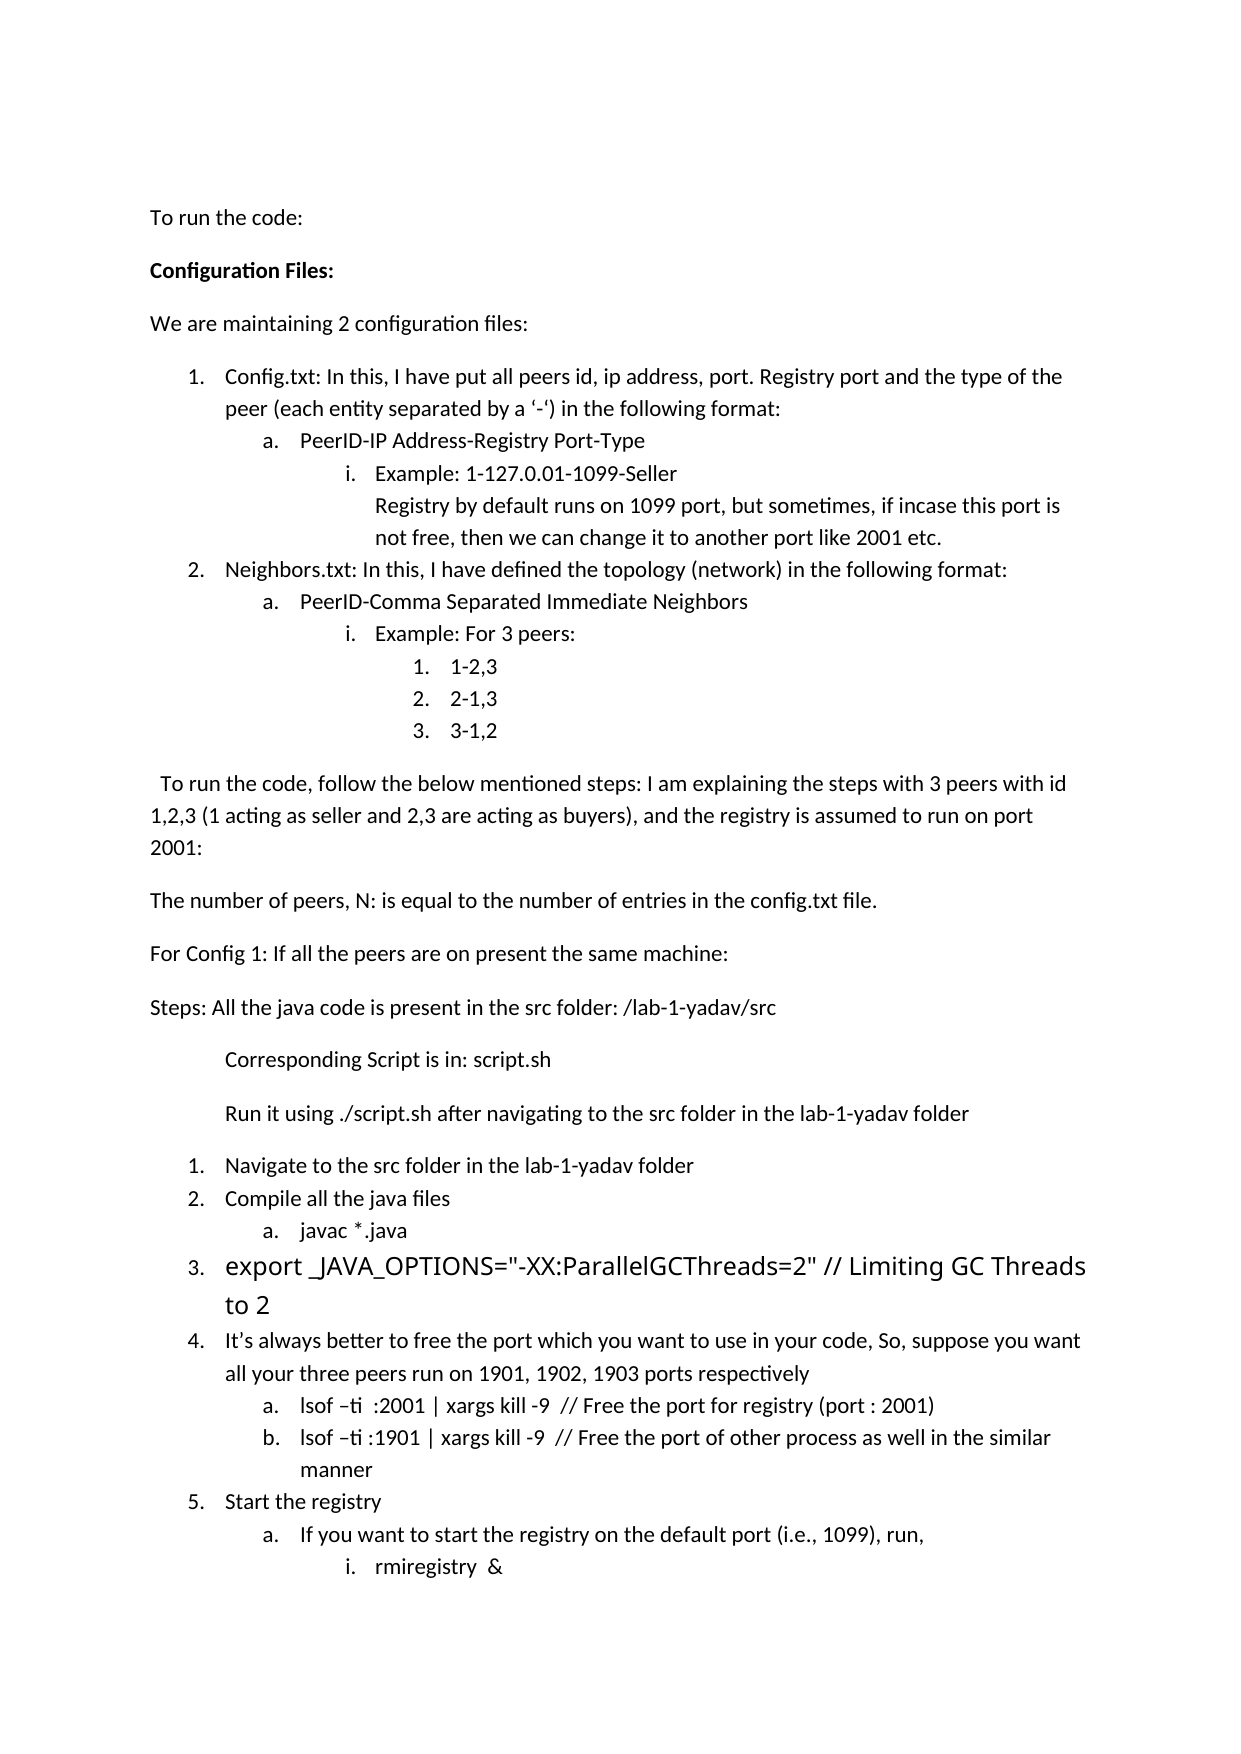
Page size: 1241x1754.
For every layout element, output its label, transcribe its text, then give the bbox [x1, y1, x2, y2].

list Start the registry [187, 1487, 1090, 1516]
list 3-1,2 [412, 716, 1090, 744]
text The number of peers, N: is equal to the number of entries in the config.txt file. [150, 887, 1090, 914]
list 2-1,3 [412, 684, 1090, 712]
text Configuration Files: [150, 256, 1090, 284]
list rmiregistry & [356, 1552, 1090, 1580]
list lsof –ti :1901 | xargs kill -9 // Free the port of other process as well in the similar manner [262, 1423, 1090, 1483]
list Compile all the java files [187, 1184, 1090, 1212]
list 1-2,3 [412, 652, 1090, 680]
text Run it using ./script.sh after navigating to the src folder in the lab-1-yadav folder [150, 1099, 1090, 1127]
list export _JAVA_OPTIONS="-XX:ParallelGCThreads=2" // Limiting GC Threads to 2 [187, 1248, 1090, 1321]
list lsof –ti :2001 | xargs kill -9 // Free the port for registry (port : 2001) [262, 1391, 1090, 1419]
list If you want to start the registry on the default port (i.e., 1099), run, [262, 1520, 1090, 1548]
list Example: For 3 peers: [356, 619, 1090, 648]
list Registry by default runs on 1099 port, but sometimes, if incase this port is not free, then we can change it to another port like 2001 etc. [375, 491, 1090, 551]
list Example: 1-127.0.01-1099-Seller [356, 459, 1090, 487]
list It’s always better to free the port which you want to use in your code, So, suppose you want all your three peers run on 1901, 1902, 1903 ports respectively [187, 1327, 1090, 1387]
text Steps: All the java code is present in the src folder: /lab-1-yadav/src [150, 993, 1090, 1021]
list javac *.java [262, 1216, 1090, 1244]
list PeerID-IP Address-Registry Port-Type [262, 426, 1090, 454]
list Navigate to the src folder in the lab-1-yadav folder [187, 1152, 1090, 1180]
list PeerID-Comma Separated Immediate Neighbors [262, 587, 1090, 615]
text For Config 1: If all the peers are on present the same machine: [150, 939, 1090, 968]
text Corresponding Script is in: script.sh [150, 1046, 1090, 1074]
text To run the code, follow the below mentioned steps: I am explaining the steps with 3 peers with id 1,2,3 (1 acting as seller and 2,3 are acting as buyers), and the registry is assumed to run on port 2001: [150, 769, 1090, 862]
text To run the code: [150, 203, 1090, 231]
list Config.txt: In this, I have put all peers id, ip address, port. Registry port and the type of the peer (each entity separated by a ‘-‘) in the following format: [187, 362, 1090, 422]
list Neighbors.txt: In this, I have defined the topology (network) in the following format: [187, 555, 1090, 583]
text We are maintaining 2 configuration files: [150, 309, 1090, 337]
